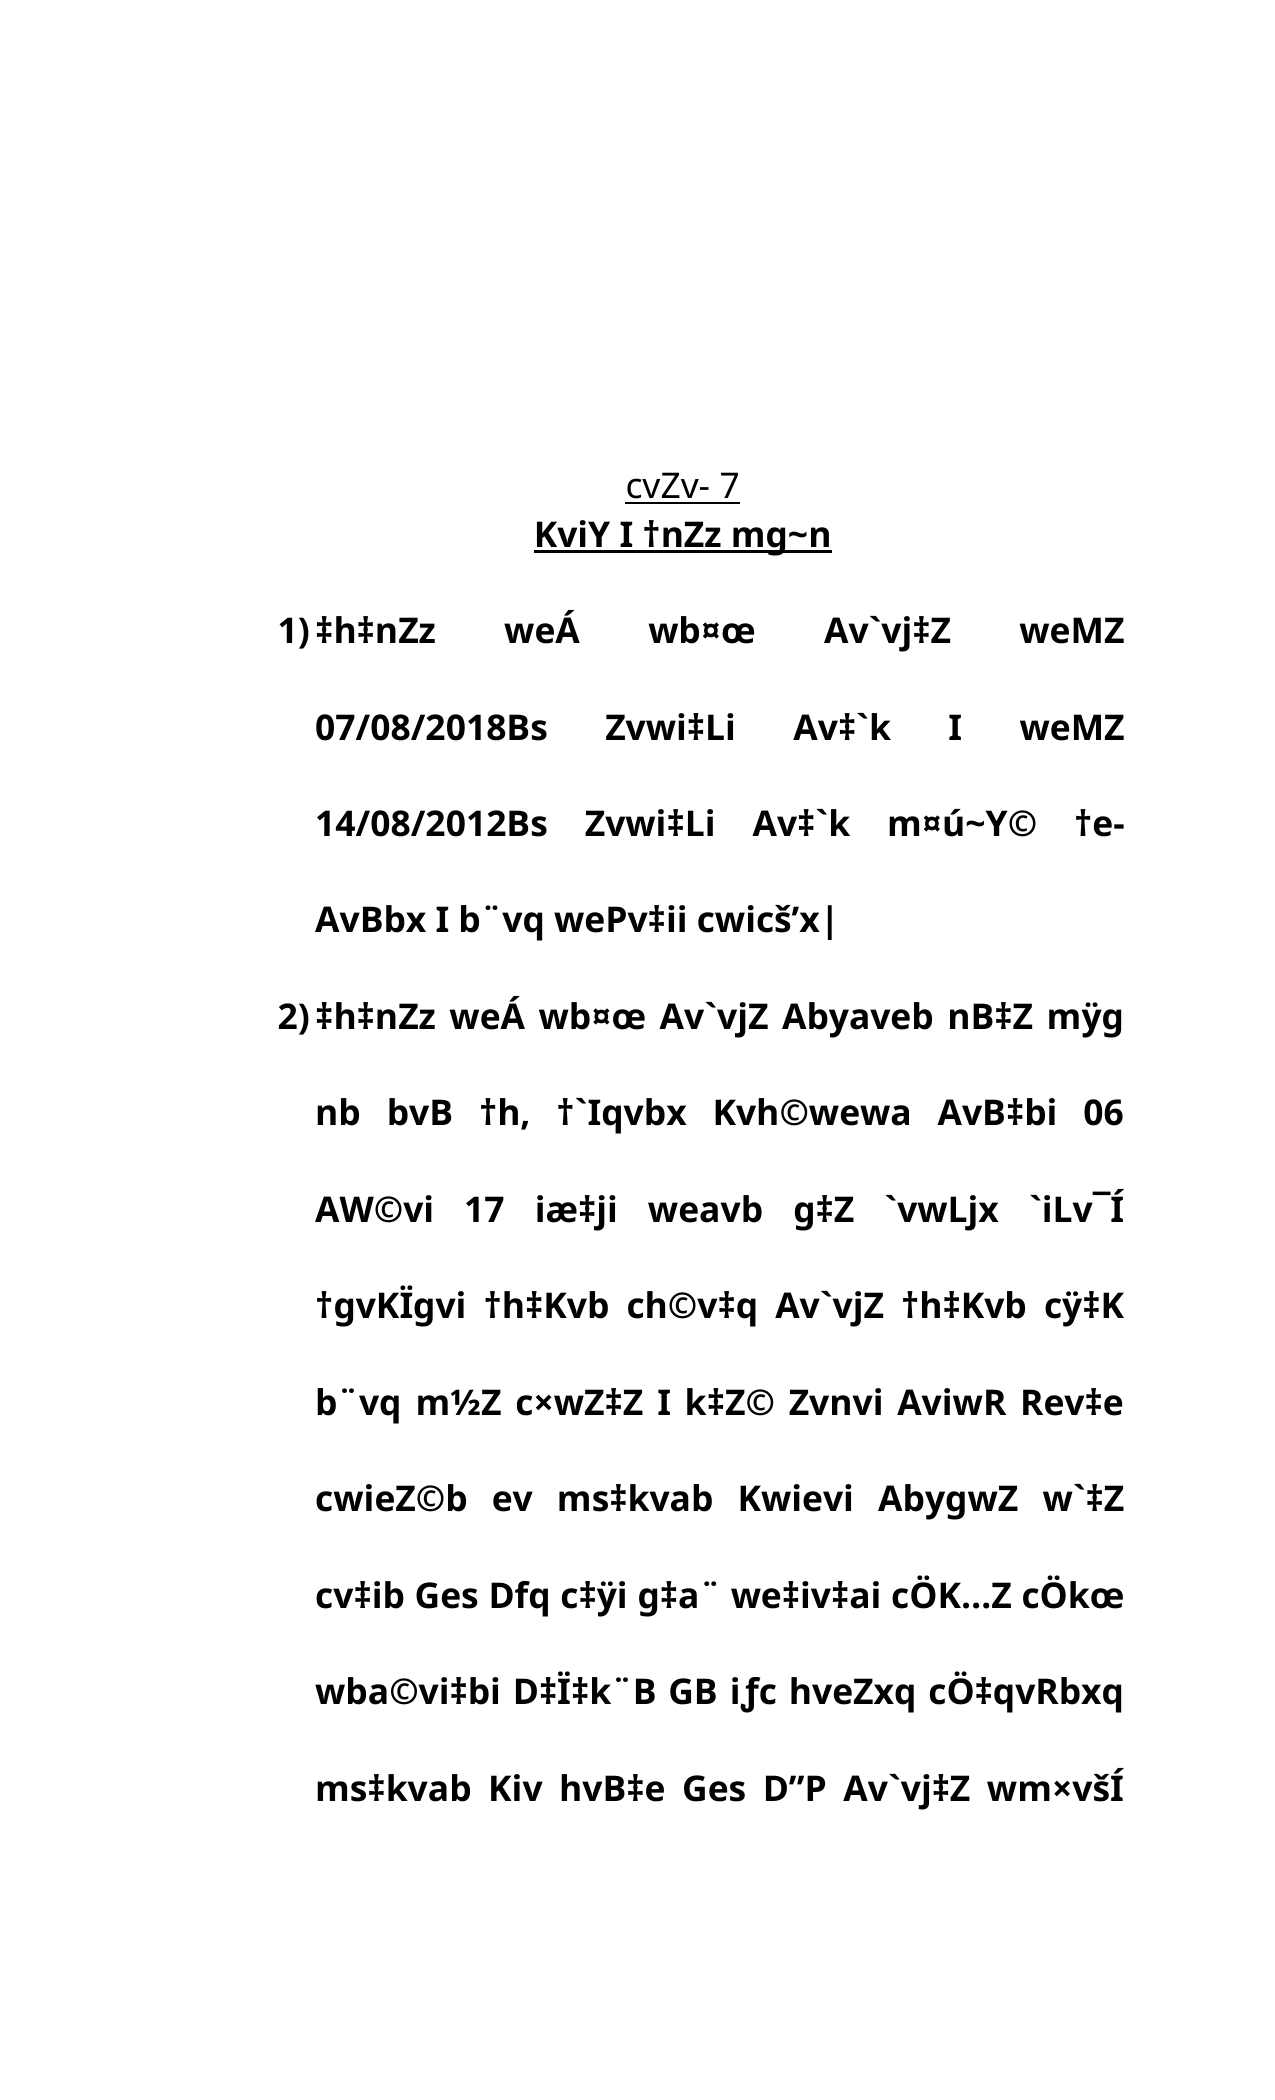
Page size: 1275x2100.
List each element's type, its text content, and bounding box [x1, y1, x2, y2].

list ‡h‡nZz weÁ wb¤œ Av`vj‡Z weMZ 07/08/2018Bs Zvwi‡Li Av‡`k I weMZ 14/08/2012Bs Zvwi‡Li Av‡`k m¤ú~Y© †e-AvBbx I b¨vq wePv‡ii cwicš’x| [277, 606, 1125, 943]
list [277, 991, 1125, 1811]
text KviY I †nZz mg~n [240, 509, 1125, 557]
